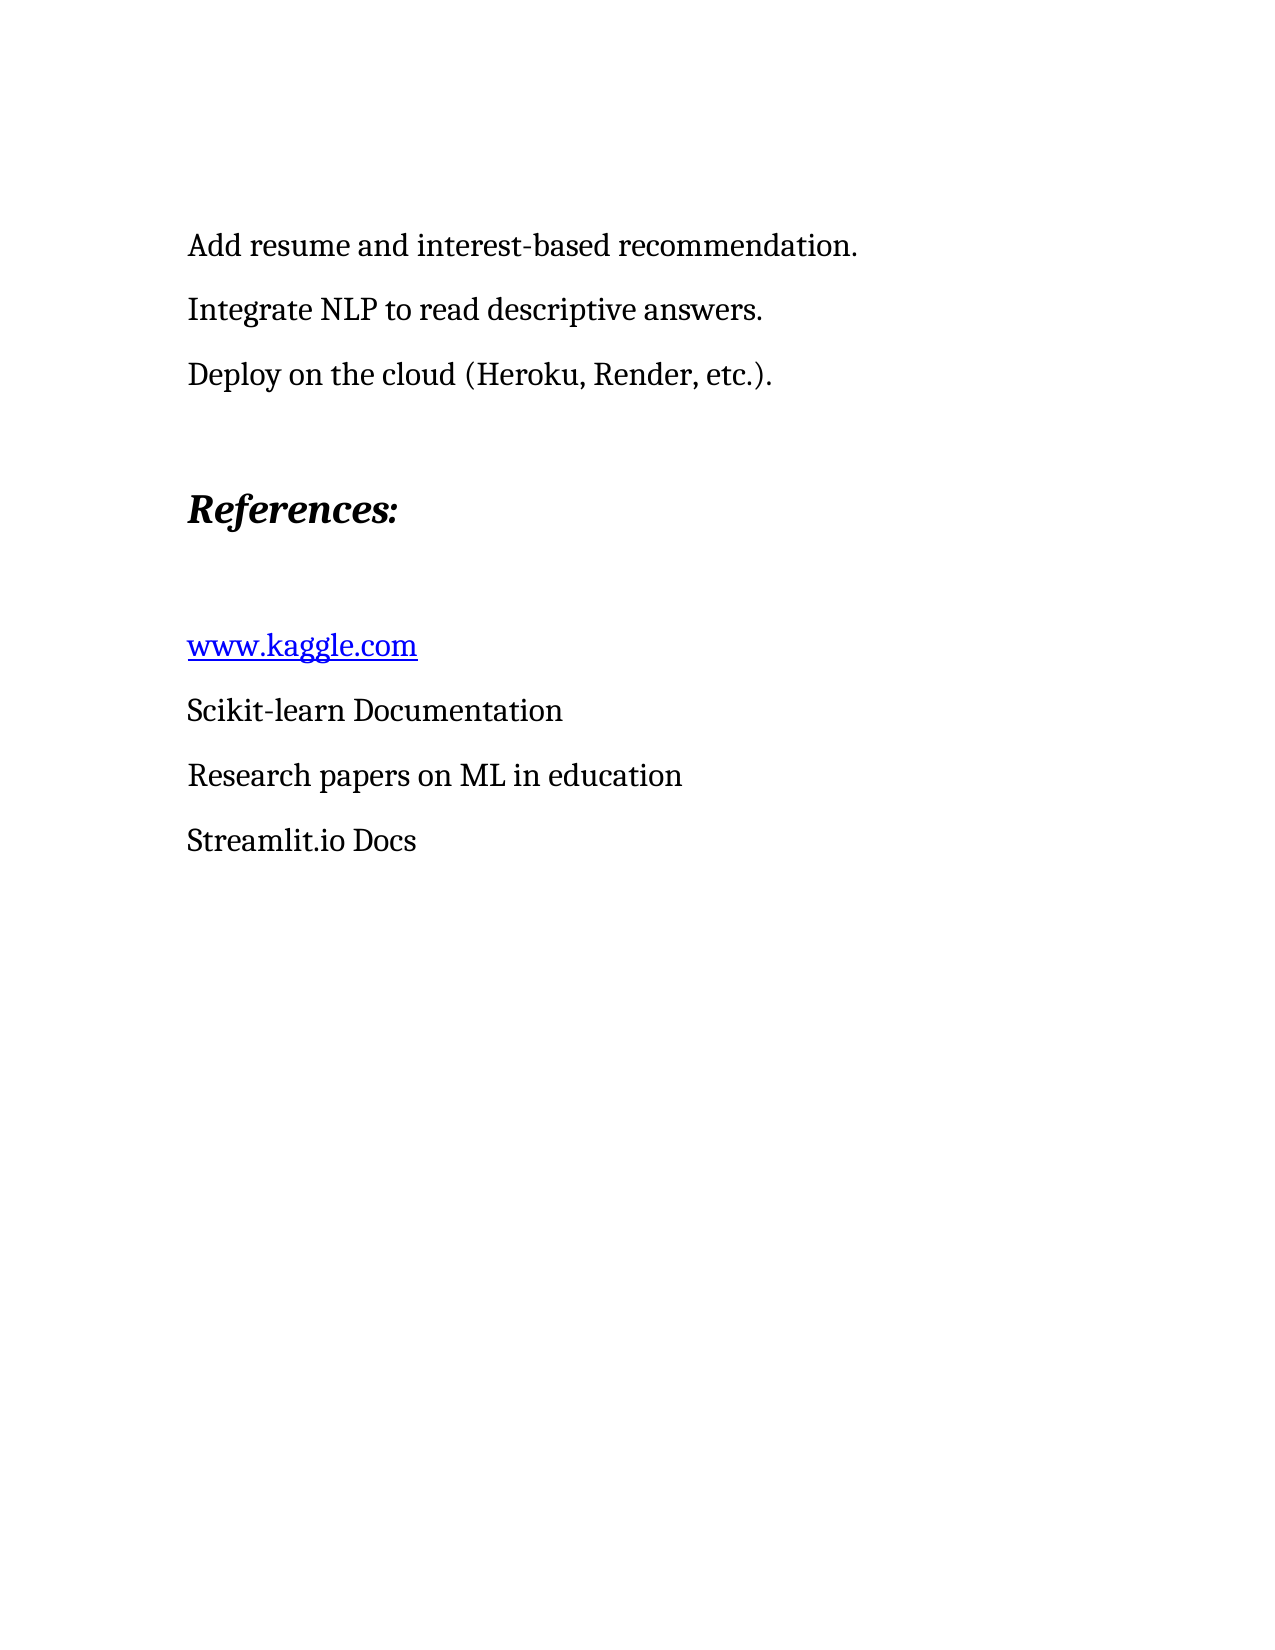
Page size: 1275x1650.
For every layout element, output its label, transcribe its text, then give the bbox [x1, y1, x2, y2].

text Research papers on ML in education [187, 756, 1087, 794]
text Integrate NLP to read descriptive answers. [187, 291, 1087, 329]
text Scikit-learn Documentation [187, 691, 1087, 729]
text Add resume and interest-based recommendation. [187, 226, 1087, 264]
text References: [187, 486, 1087, 533]
text www.kaggle.com [187, 626, 1087, 665]
text Streamlit.io Docs [187, 821, 1087, 859]
text Deploy on the cloud (Heroku, Render, etc.). [187, 356, 1087, 394]
